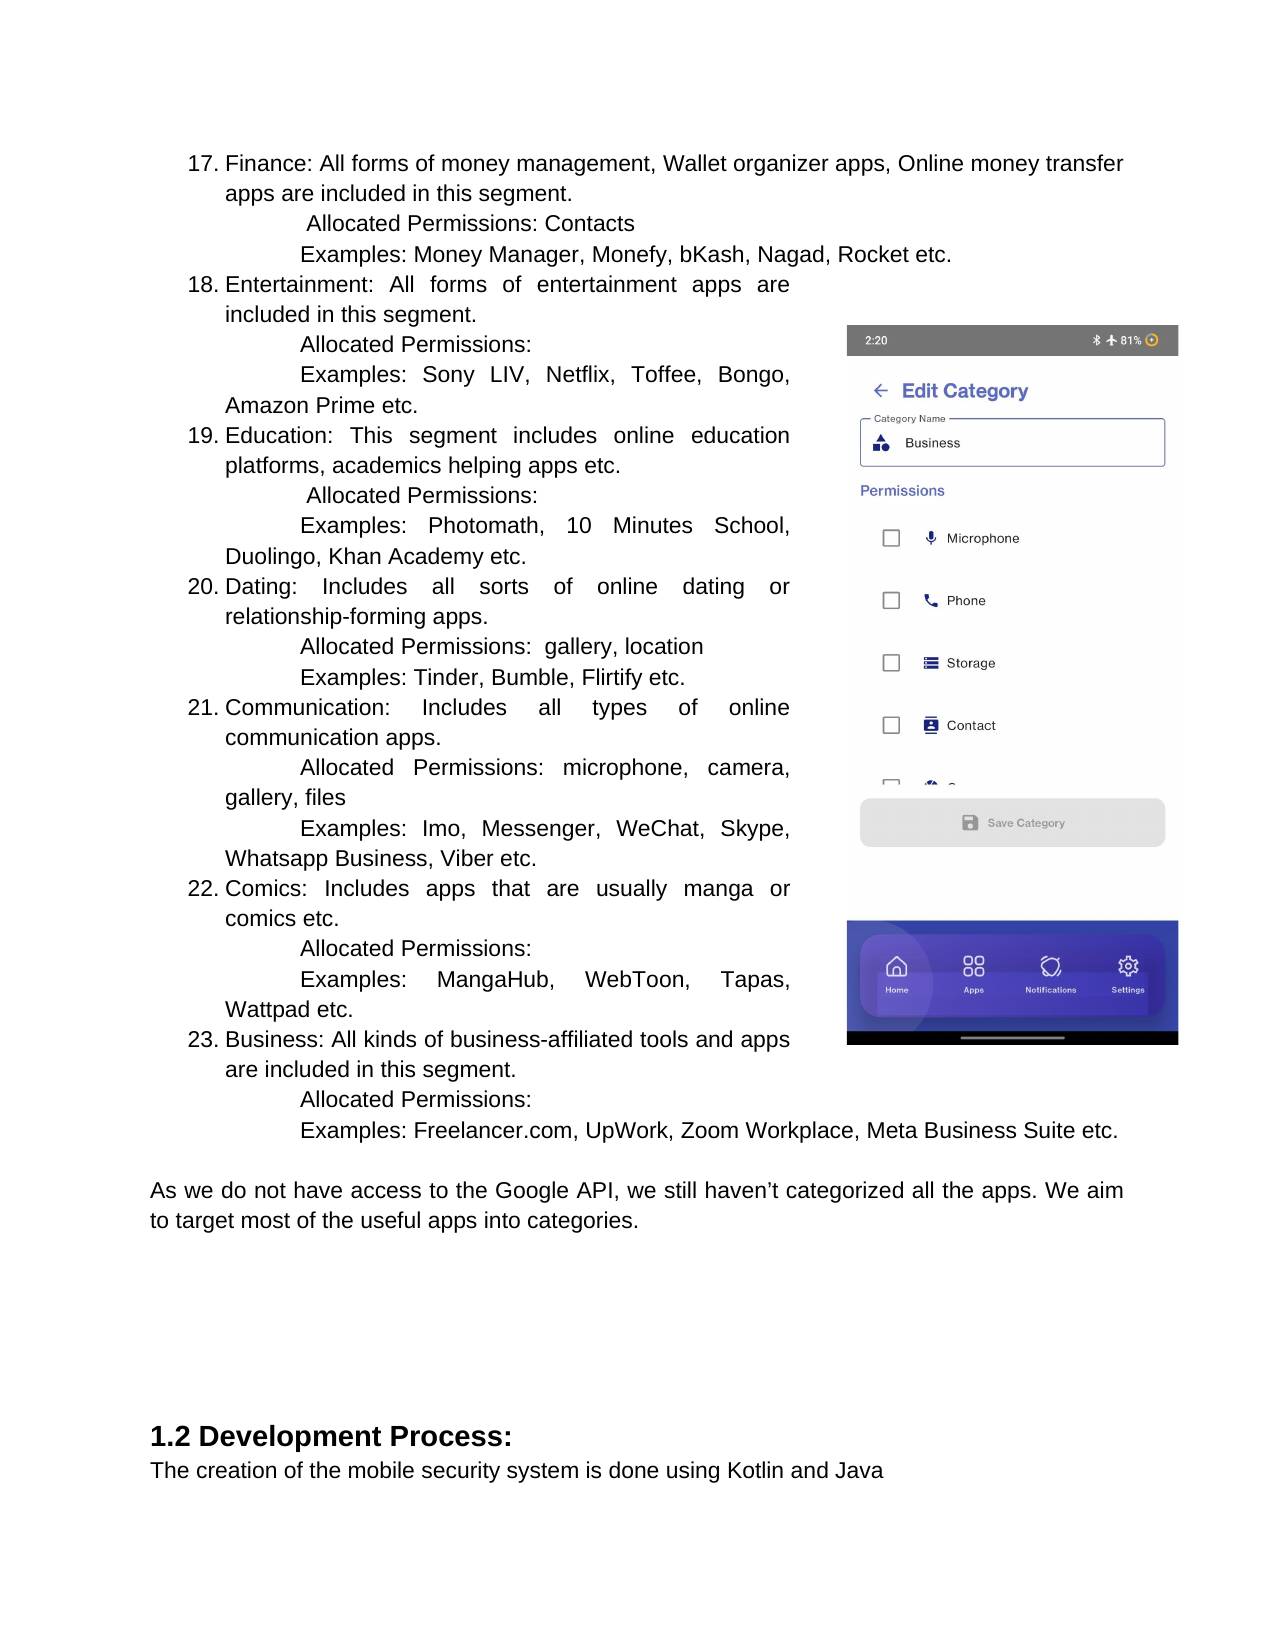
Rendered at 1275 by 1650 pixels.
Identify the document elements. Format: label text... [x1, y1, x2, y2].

text Allocated Permissions: [225, 1086, 1125, 1113]
list Education: This segment includes online education platforms, academics helping apps etc. [187, 422, 846, 478]
text Examples: MangaHub, WebToon, Tapas, Wattpad etc. [225, 966, 846, 1022]
text Examples: Sony LIV, Netflix, Toffee, Bongo, Amazon Prime etc. [225, 361, 846, 418]
list Communication: Includes all types of online communication apps. [187, 694, 846, 750]
text Allocated Permissions: [225, 331, 846, 358]
text Examples: Photomath, 10 Minutes School, Duolingo, Khan Academy etc. [225, 512, 846, 569]
text Examples: Freelancer.com, UpWork, Zoom Workplace, Meta Business Suite etc. [225, 1117, 1125, 1143]
text 1.2 Development Process: [150, 1419, 1125, 1452]
list Comics: Includes apps that are usually manga or comics etc. [187, 875, 846, 932]
picture [846, 325, 1179, 1045]
list Business: All kinds of business-affiliated tools and apps are included in this segment. [187, 1026, 1125, 1083]
text Allocated Permissions: [225, 935, 846, 962]
text The creation of the mobile security system is done using Kotlin and Java [150, 1457, 1125, 1484]
text Examples: Money Manager, Monefy, bKash, Nagad, Rocket etc. [225, 241, 1125, 267]
text Allocated Permissions: microphone, camera, gallery, files [225, 754, 846, 811]
text Allocated Permissions: [225, 482, 846, 509]
text Examples: Imo, Messenger, WeChat, Skype, Whatsapp Business, Viber etc. [225, 814, 846, 871]
list Entertainment: All forms of entertainment apps are included in this segment. [187, 271, 1125, 327]
text Examples: Tinder, Bumble, Flirtify etc. [225, 663, 846, 690]
text Allocated Permissions: gallery, location [225, 633, 846, 660]
list Dating: Includes all sorts of online dating or relationship-forming apps. [187, 573, 846, 629]
list Finance: All forms of money management, Wallet organizer apps, Online money transfer apps are included in this segment. [187, 150, 1125, 207]
text As we do not have access to the Google API, we still haven’t categorized all the apps. We aim to target most of the useful apps into categories. [150, 1177, 1125, 1234]
text Allocated Permissions: Contacts [225, 210, 1125, 237]
